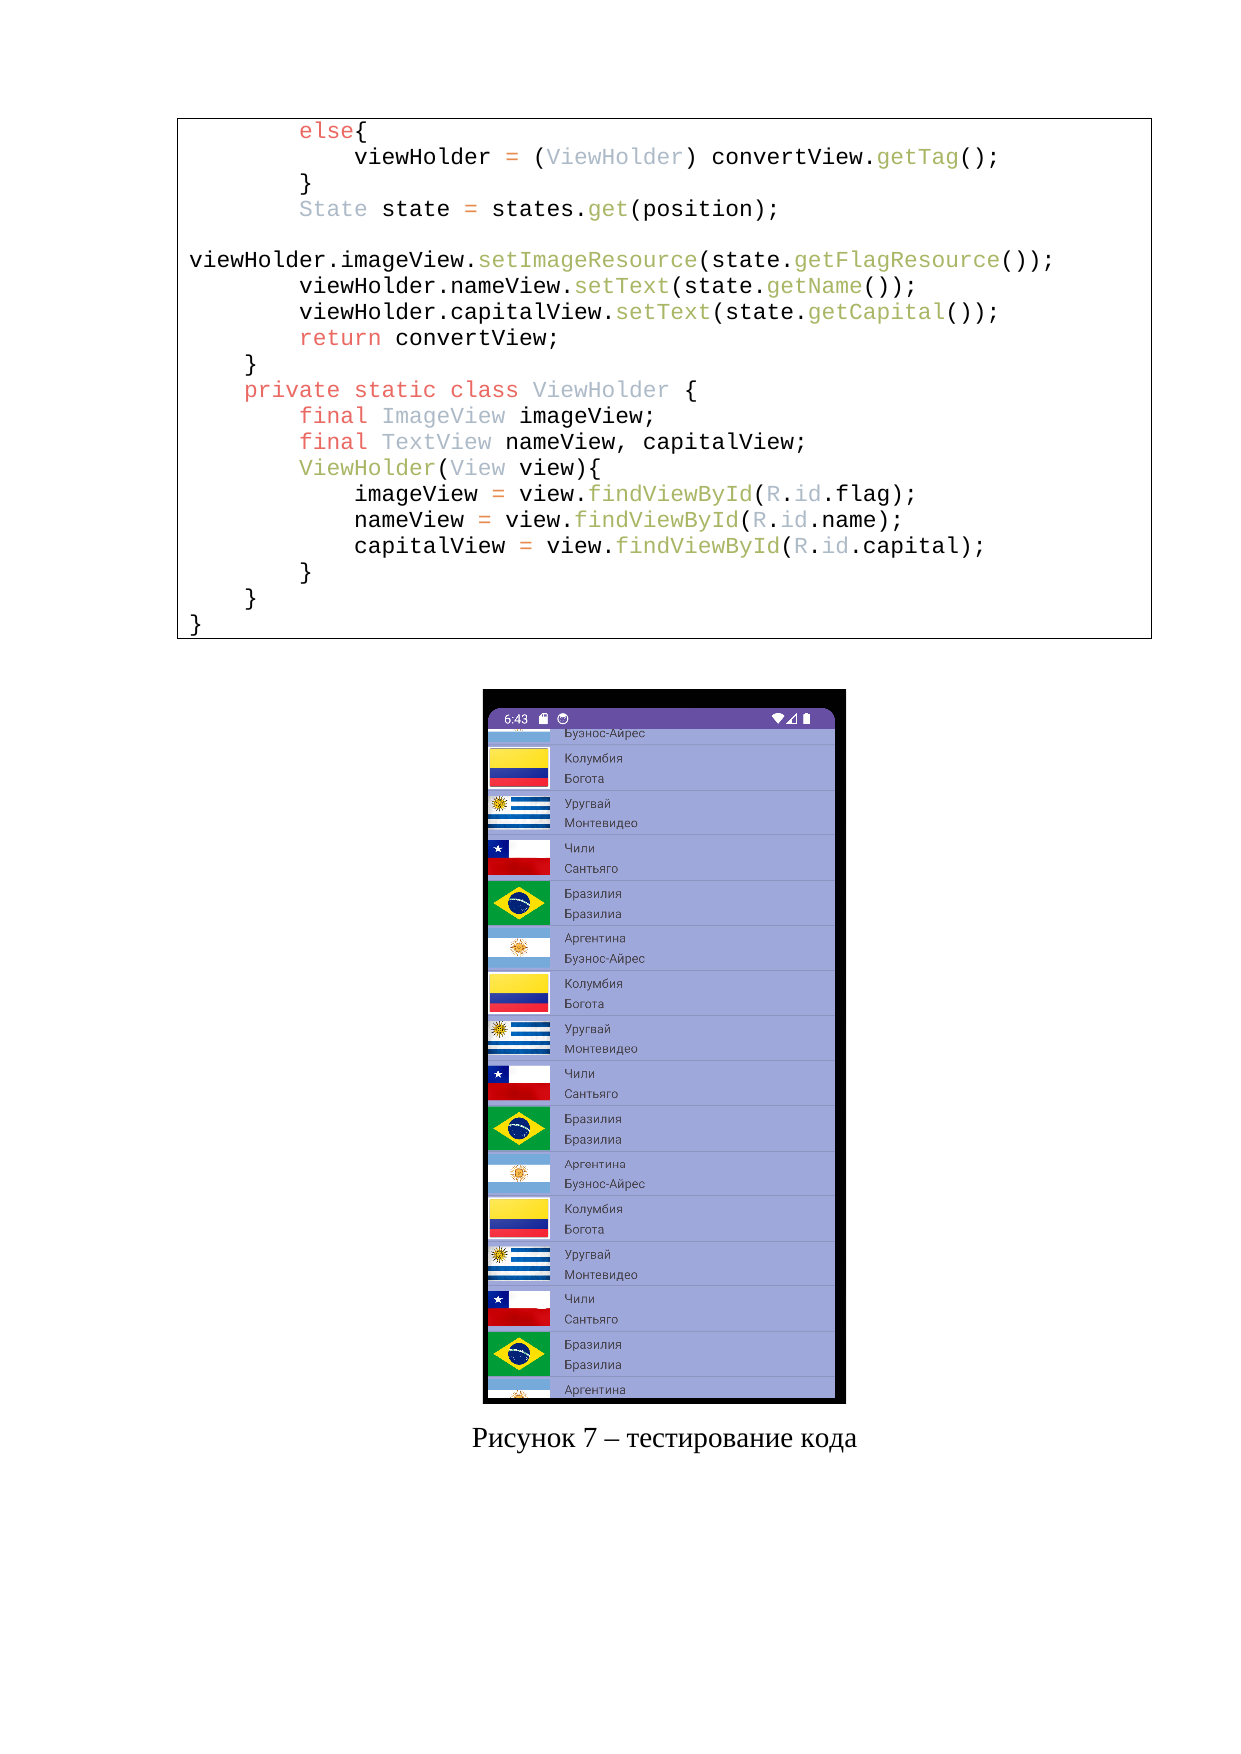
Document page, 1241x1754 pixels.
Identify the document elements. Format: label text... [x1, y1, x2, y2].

picture [482, 689, 847, 1404]
text Рисунок 7 – тестирование кода [177, 1420, 1152, 1453]
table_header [178, 119, 1151, 638]
